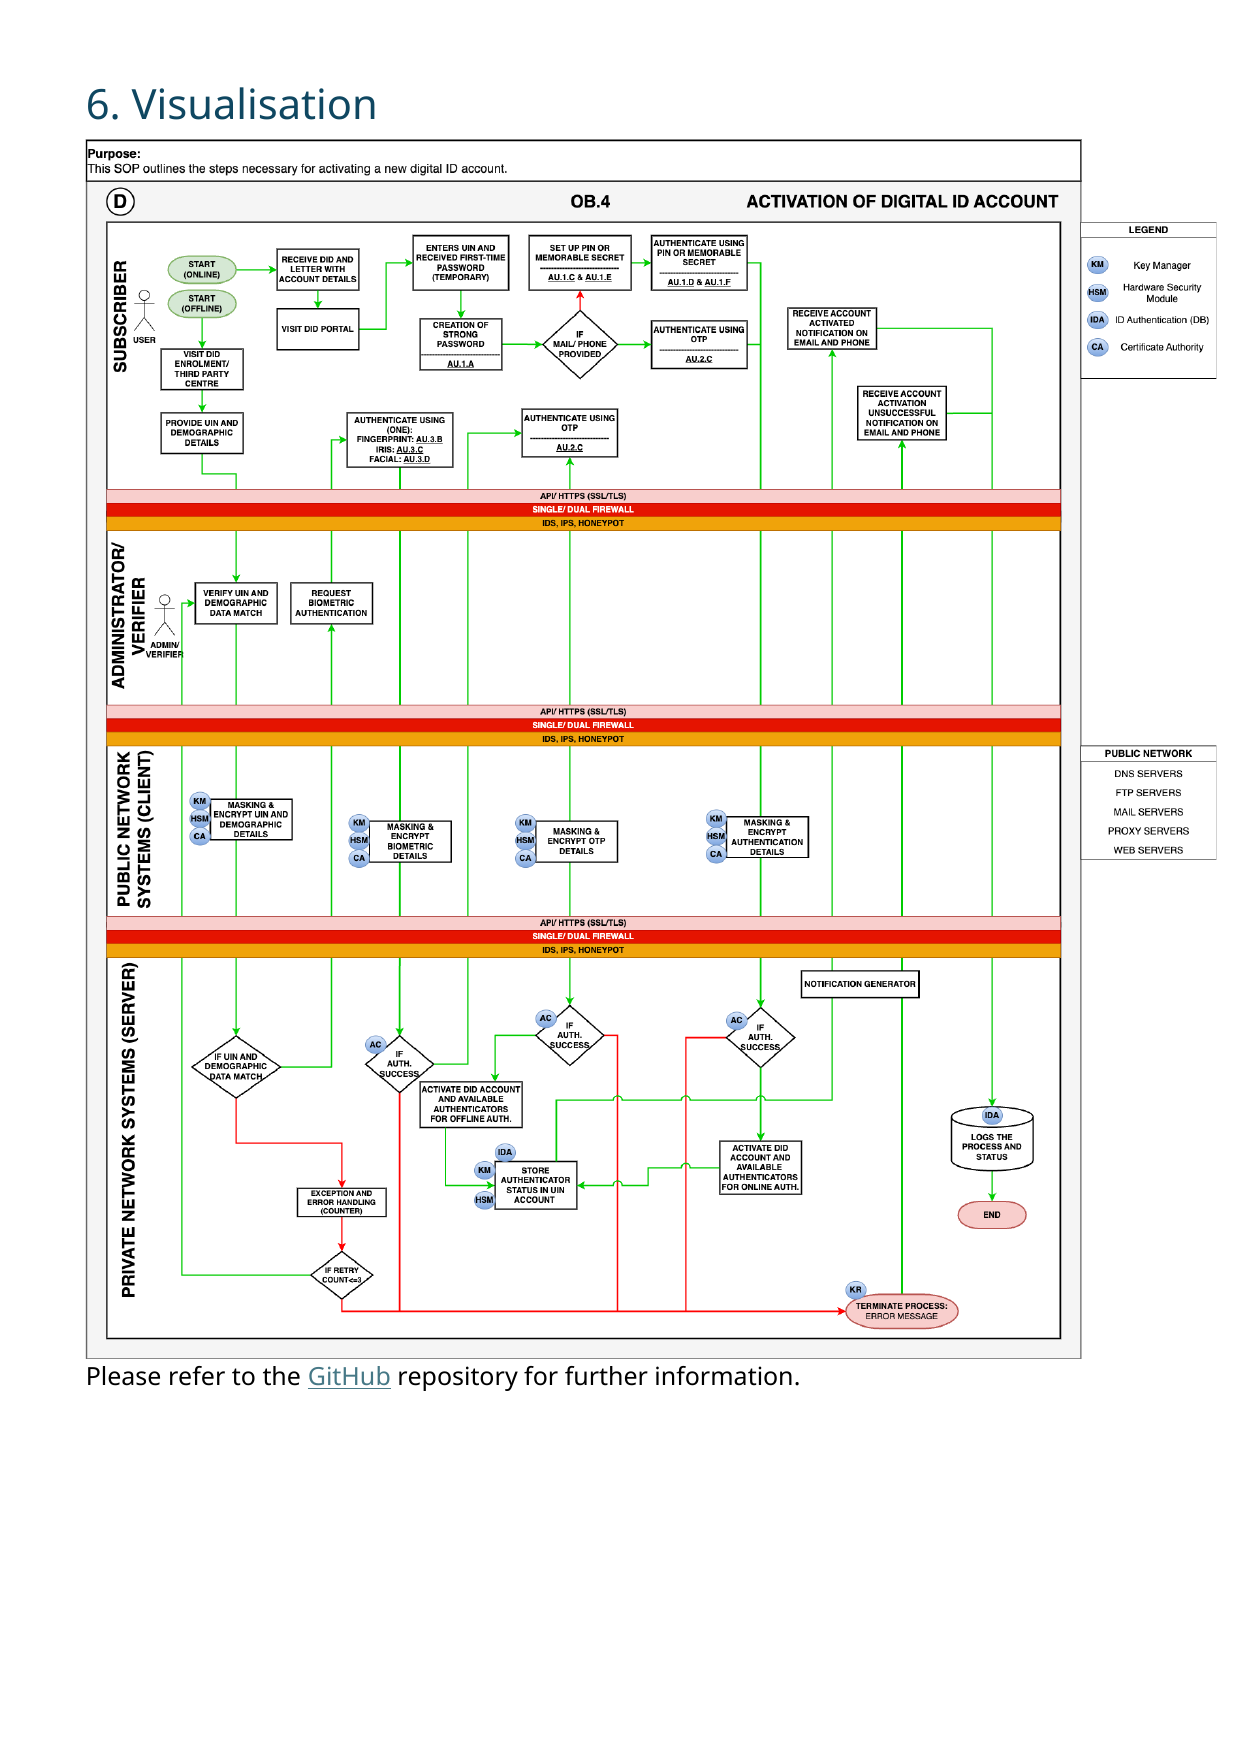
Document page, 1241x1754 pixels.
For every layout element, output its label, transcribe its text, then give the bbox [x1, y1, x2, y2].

picture [85, 139, 1217, 1359]
subtitle 6. Visualisation [86, 75, 1203, 131]
text Please refer to the GitHub repository for further information. [86, 1359, 1203, 1393]
